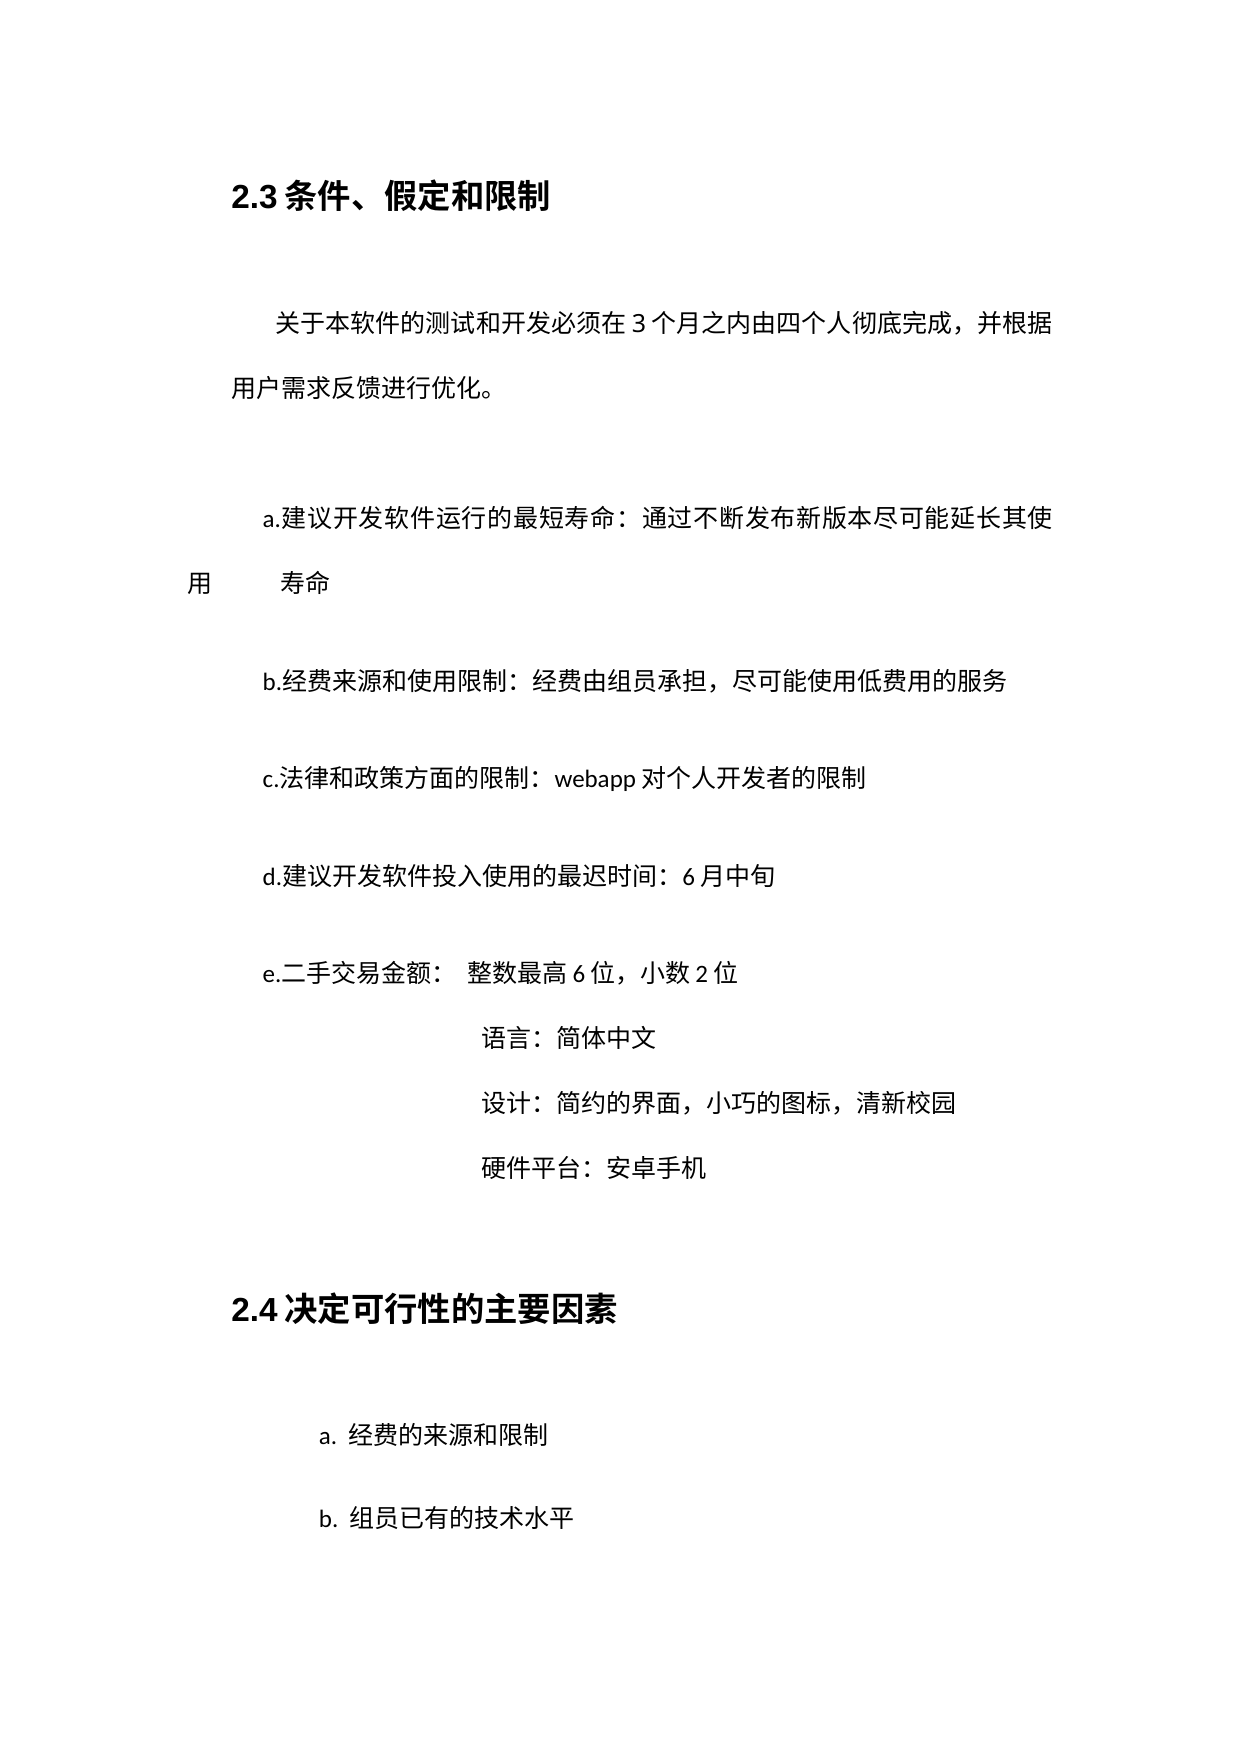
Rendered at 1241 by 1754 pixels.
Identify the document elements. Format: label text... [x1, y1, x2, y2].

subtitle 2.3条件、假定和限制 [187, 162, 1053, 227]
text 设计：简约的界面，小巧的图标，清新校园 [406, 1069, 1053, 1134]
text b.经费来源和使用限制：经费由组员承担，尽可能使用低费用的服务 [187, 647, 1053, 712]
list 经费的来源和限制 [319, 1401, 1053, 1466]
text 关于本软件的测试和开发必须在3个月之内由四个人彻底完成，并根据用户需求反馈进行优化。 [231, 289, 1053, 419]
text d.建议开发软件投入使用的最迟时间：6月中旬 [187, 842, 1053, 907]
list 组员已有的技术水平 [319, 1484, 1053, 1549]
text 硬件平台：安卓手机 [406, 1134, 1053, 1199]
text c.法律和政策方面的限制：webapp对个人开发者的限制 [187, 744, 1053, 809]
text a.建议开发软件运行的最短寿命：通过不断发布新版本尽可能延长其使用 寿命 [187, 484, 1053, 614]
text e.二手交易金额： 整数最高6位，小数2位 [187, 939, 1053, 1004]
text 语言：简体中文 [406, 1004, 1053, 1069]
subtitle 2.4决定可行性的主要因素 [187, 1274, 1053, 1339]
